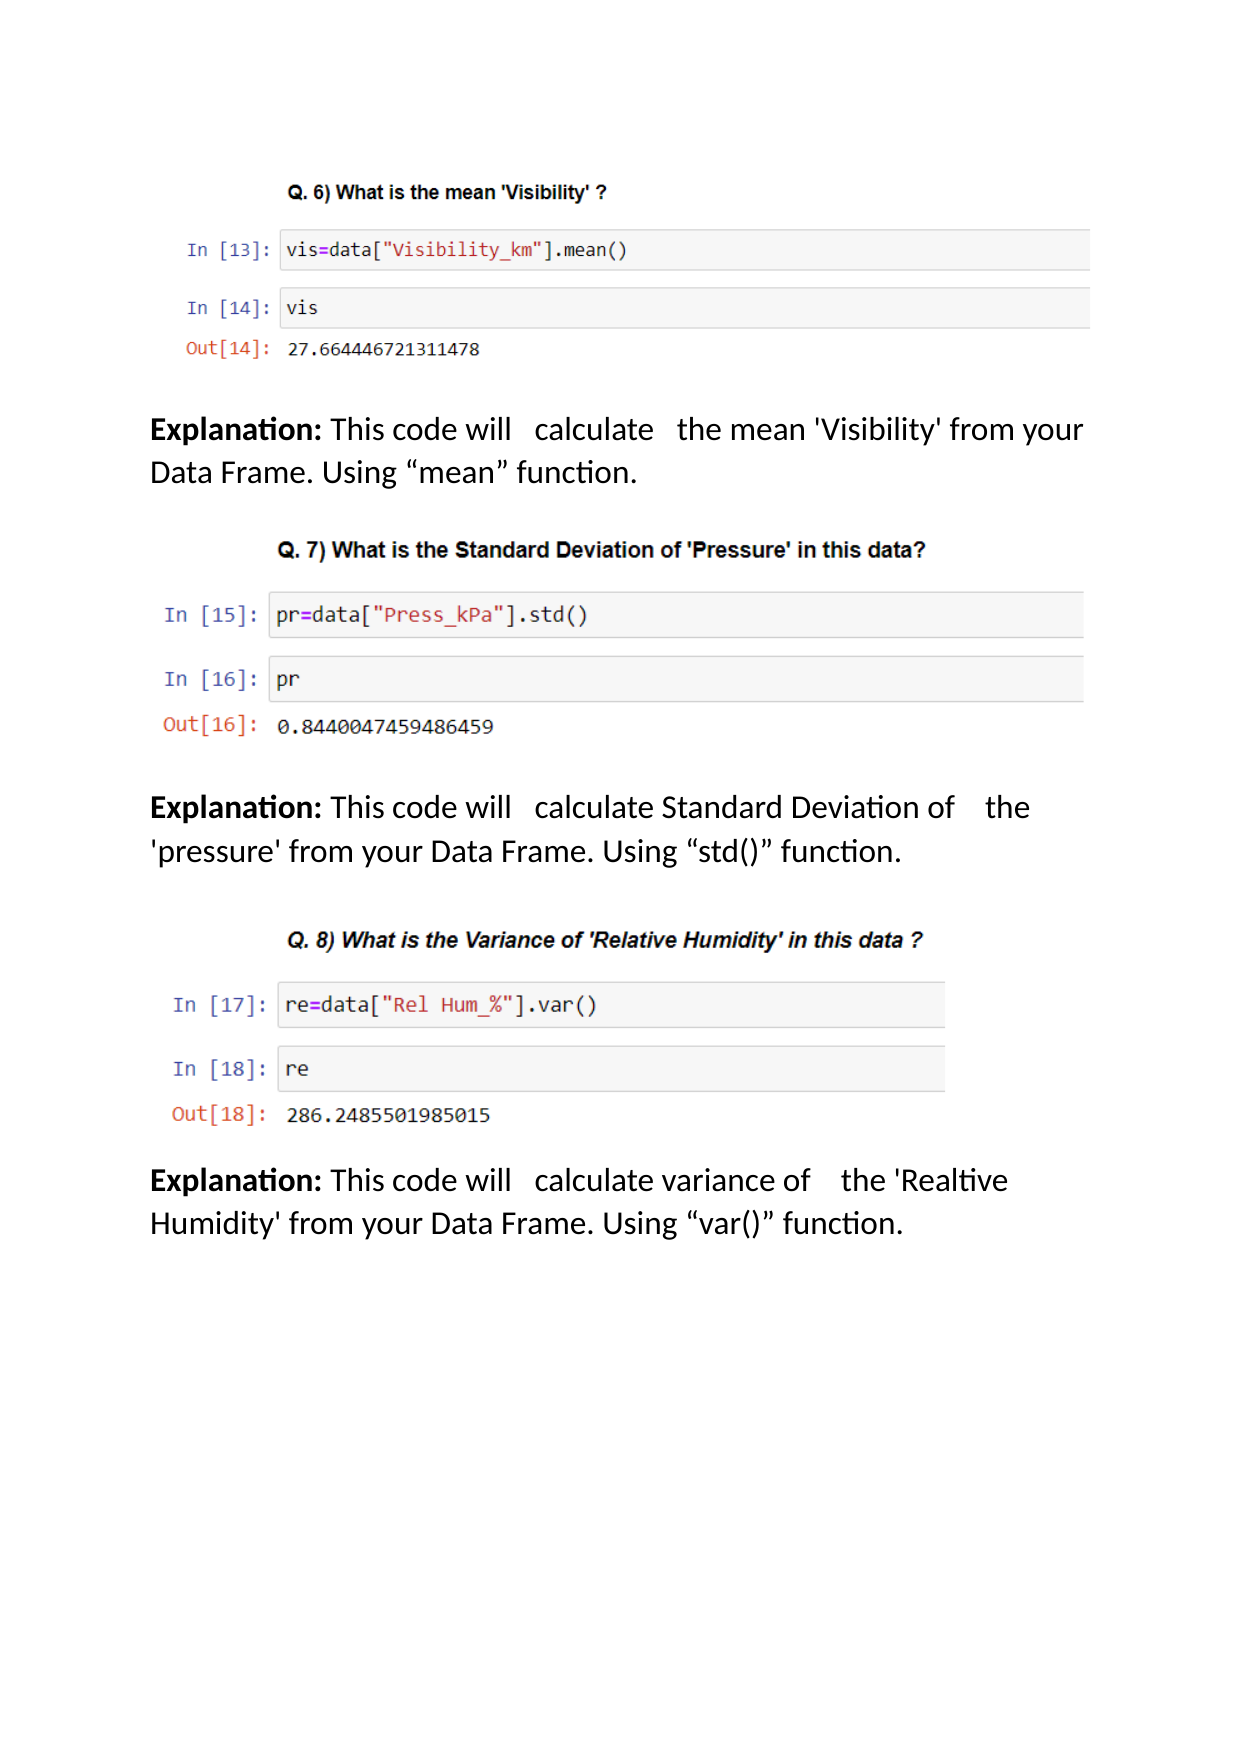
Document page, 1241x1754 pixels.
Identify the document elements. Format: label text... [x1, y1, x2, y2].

text Explanation: This code will calculate Standard Deviation of the 'pressure' from your Data Frame. Using “std()” function. [150, 787, 1090, 870]
text Explanation: This code will calculate variance of the 'Realtive Humidity' from your Data Frame. Using “var()” function. [150, 1159, 1090, 1243]
text Explanation: This code will calculate the mean 'Visibility' from your Data Frame. Using “mean” function. [150, 408, 1090, 492]
picture [150, 150, 1091, 390]
picture [150, 510, 1084, 769]
picture [150, 889, 946, 1141]
